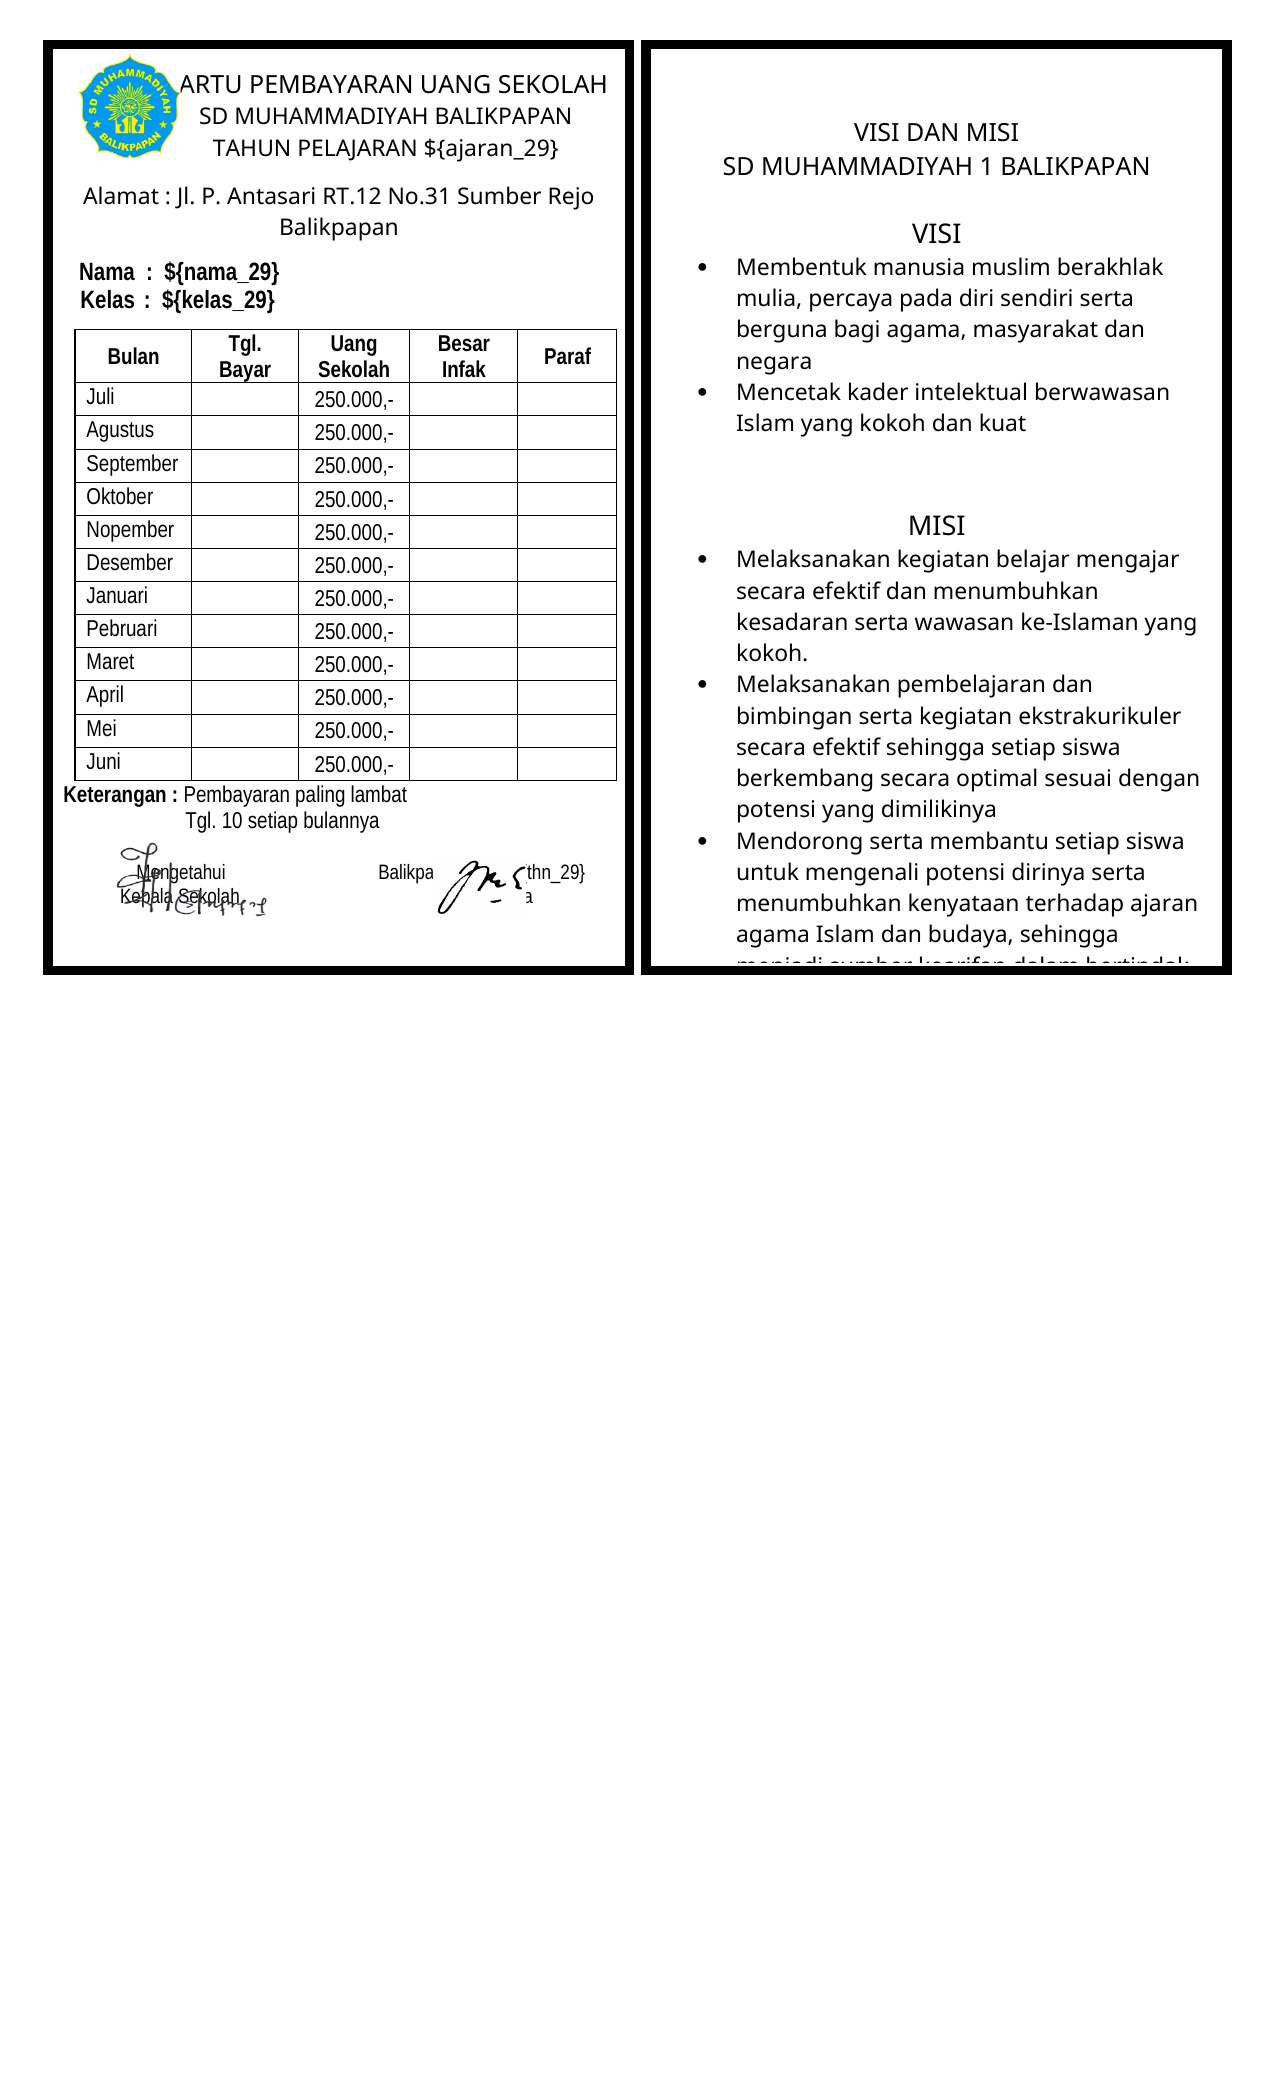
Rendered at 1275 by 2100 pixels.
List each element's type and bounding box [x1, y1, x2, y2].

picture [109, 834, 278, 926]
picture [115, 143, 127, 155]
picture [432, 858, 527, 916]
picture [130, 150, 146, 155]
picture [78, 54, 181, 158]
picture [101, 134, 111, 144]
